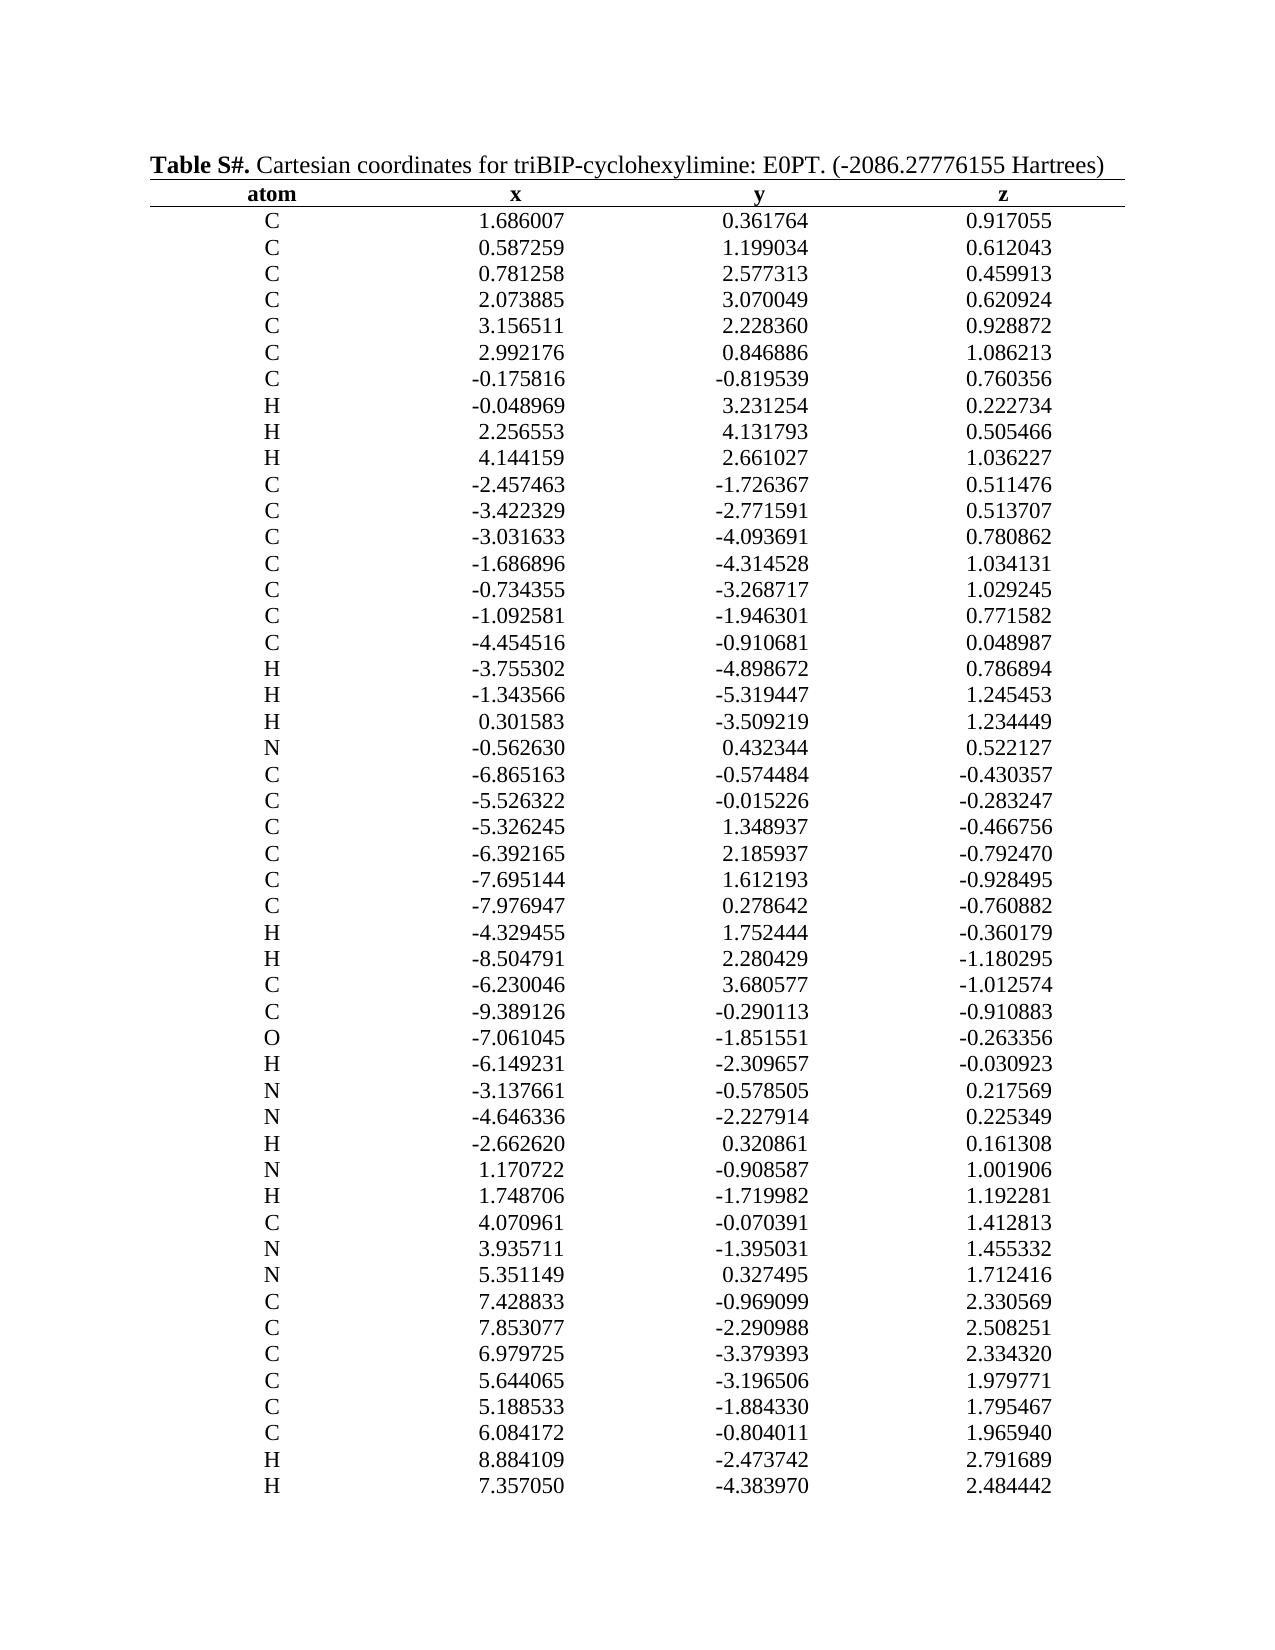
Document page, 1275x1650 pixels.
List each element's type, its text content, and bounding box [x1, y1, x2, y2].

table_cell -1.686896 [394, 550, 637, 576]
table_cell 0.760356 [881, 365, 1125, 392]
table_cell C [150, 286, 394, 313]
table_cell -1.395031 [638, 1235, 881, 1261]
table_cell 0.511476 [881, 471, 1125, 497]
table_cell 0.771582 [881, 603, 1125, 629]
table_cell 4.070961 [394, 1209, 637, 1235]
table_cell 1.412813 [881, 1209, 1125, 1235]
table_cell 0.513707 [881, 497, 1125, 523]
table_cell H [150, 418, 394, 444]
table_cell 0.048987 [881, 629, 1125, 655]
table_cell 0.928872 [881, 313, 1125, 339]
table_cell 1.001906 [881, 1156, 1125, 1182]
table_cell -0.804011 [638, 1420, 881, 1446]
table_cell -0.760882 [881, 893, 1125, 919]
table_cell H [150, 1472, 394, 1498]
table_cell -2.662620 [394, 1130, 637, 1156]
table_cell 1.199034 [638, 234, 881, 260]
table_cell C [150, 313, 394, 339]
table_cell H [150, 1446, 394, 1472]
table_cell -3.031633 [394, 524, 637, 550]
table_cell 1.612193 [638, 866, 881, 892]
table_cell -2.771591 [638, 497, 881, 523]
table_cell C [150, 339, 394, 365]
table_cell -6.392165 [394, 840, 637, 866]
table_cell -3.268717 [638, 576, 881, 602]
table_cell C [150, 1367, 394, 1393]
table_cell N [150, 1261, 394, 1288]
table_cell -2.227914 [638, 1103, 881, 1129]
table_cell 2.484442 [881, 1472, 1125, 1498]
table_cell -0.908587 [638, 1156, 881, 1182]
table_cell -1.180295 [881, 945, 1125, 971]
table_cell C [150, 1340, 394, 1367]
table_cell 6.979725 [394, 1340, 637, 1367]
table_cell -6.865163 [394, 761, 637, 787]
table_cell -3.755302 [394, 655, 637, 682]
table_cell 2.256553 [394, 418, 637, 444]
table_cell -0.910681 [638, 629, 881, 655]
table_cell H [150, 708, 394, 734]
table_cell 0.781258 [394, 260, 637, 286]
table_cell -2.457463 [394, 471, 637, 497]
table_cell -7.695144 [394, 866, 637, 892]
table_cell 0.786894 [881, 655, 1125, 682]
table_cell -4.329455 [394, 919, 637, 945]
table_cell -3.509219 [638, 708, 881, 734]
table_cell 7.853077 [394, 1314, 637, 1340]
table_cell 0.320861 [638, 1130, 881, 1156]
table_cell 0.917055 [881, 207, 1125, 233]
table_cell C [150, 1420, 394, 1446]
table_cell 0.222734 [881, 392, 1125, 418]
table_cell -5.526322 [394, 787, 637, 813]
table_cell 0.522127 [881, 734, 1125, 761]
table_cell -0.562630 [394, 734, 637, 761]
table_cell C [150, 471, 394, 497]
table_cell C [150, 893, 394, 919]
table_cell 2.661027 [638, 444, 881, 471]
table_cell H [150, 655, 394, 682]
table_cell -0.574484 [638, 761, 881, 787]
table_cell 2.791689 [881, 1446, 1125, 1472]
table_cell 3.231254 [638, 392, 881, 418]
table_cell -1.719982 [638, 1182, 881, 1209]
table_cell 5.644065 [394, 1367, 637, 1393]
table_cell -6.149231 [394, 1051, 637, 1077]
table_cell -0.910883 [881, 998, 1125, 1024]
table_cell -1.343566 [394, 682, 637, 708]
table_cell 2.992176 [394, 339, 637, 365]
table_cell C [150, 603, 394, 629]
table_cell -3.137661 [394, 1077, 637, 1103]
table_cell C [150, 813, 394, 840]
table_cell N [150, 734, 394, 761]
table_cell 7.428833 [394, 1288, 637, 1314]
table_cell 7.357050 [394, 1472, 637, 1498]
table_cell -7.061045 [394, 1024, 637, 1051]
table_cell -0.734355 [394, 576, 637, 602]
table_cell 2.334320 [881, 1340, 1125, 1367]
table_cell -1.012574 [881, 971, 1125, 998]
table_cell 0.278642 [638, 893, 881, 919]
table_cell -2.290988 [638, 1314, 881, 1340]
table_cell -4.454516 [394, 629, 637, 655]
table_cell 1.348937 [638, 813, 881, 840]
table_cell 0.432344 [638, 734, 881, 761]
table_cell -0.290113 [638, 998, 881, 1024]
table_cell 1.192281 [881, 1182, 1125, 1209]
table_cell C [150, 550, 394, 576]
table_cell -0.792470 [881, 840, 1125, 866]
table_cell 2.073885 [394, 286, 637, 313]
table_cell 1.245453 [881, 682, 1125, 708]
table_cell -0.360179 [881, 919, 1125, 945]
table_cell -3.379393 [638, 1340, 881, 1367]
table_header x [394, 180, 637, 206]
table_cell -6.230046 [394, 971, 637, 998]
text Table S#. Cartesian coordinates for triBIP-cyclohexylimine: E0PT. (-2086.27776155 Hartrees) [150, 150, 1125, 179]
table_cell C [150, 1288, 394, 1314]
table_cell -0.070391 [638, 1209, 881, 1235]
table_cell 1.029245 [881, 576, 1125, 602]
table_cell C [150, 365, 394, 392]
table_cell N [150, 1156, 394, 1182]
table_cell H [150, 1051, 394, 1077]
table_cell C [150, 207, 394, 233]
table_cell 2.330569 [881, 1288, 1125, 1314]
table_cell -2.473742 [638, 1446, 881, 1472]
table_cell C [150, 1314, 394, 1340]
table_cell 8.884109 [394, 1446, 637, 1472]
table_cell 1.748706 [394, 1182, 637, 1209]
table_cell -0.969099 [638, 1288, 881, 1314]
table_cell -1.884330 [638, 1393, 881, 1419]
table_cell -0.928495 [881, 866, 1125, 892]
table_cell 1.979771 [881, 1367, 1125, 1393]
table_cell 0.846886 [638, 339, 881, 365]
table_cell 4.131793 [638, 418, 881, 444]
table_cell 1.455332 [881, 1235, 1125, 1261]
table_cell -0.283247 [881, 787, 1125, 813]
table_cell 2.508251 [881, 1314, 1125, 1340]
table_cell -5.319447 [638, 682, 881, 708]
table_cell 0.301583 [394, 708, 637, 734]
table_cell 3.680577 [638, 971, 881, 998]
table_cell -0.578505 [638, 1077, 881, 1103]
table_cell -1.726367 [638, 471, 881, 497]
table_cell 0.505466 [881, 418, 1125, 444]
table_cell C [150, 866, 394, 892]
table_cell -8.504791 [394, 945, 637, 971]
table_cell 0.327495 [638, 1261, 881, 1288]
table_cell C [150, 629, 394, 655]
table_cell 6.084172 [394, 1420, 637, 1446]
table_cell -5.326245 [394, 813, 637, 840]
table_cell 0.587259 [394, 234, 637, 260]
table_cell -0.430357 [881, 761, 1125, 787]
table_cell -0.819539 [638, 365, 881, 392]
table_cell N [150, 1235, 394, 1261]
table_cell 4.144159 [394, 444, 637, 471]
table_cell -2.309657 [638, 1051, 881, 1077]
table_cell 0.780862 [881, 524, 1125, 550]
table_cell H [150, 392, 394, 418]
table_cell C [150, 576, 394, 602]
table_cell -4.383970 [638, 1472, 881, 1498]
table_cell H [150, 1130, 394, 1156]
table_cell C [150, 234, 394, 260]
table_cell -4.646336 [394, 1103, 637, 1129]
table_cell -0.263356 [881, 1024, 1125, 1051]
table_cell 1.036227 [881, 444, 1125, 471]
table_cell -1.946301 [638, 603, 881, 629]
table_cell C [150, 1209, 394, 1235]
table_cell -1.851551 [638, 1024, 881, 1051]
table_cell C [150, 497, 394, 523]
table_cell -1.092581 [394, 603, 637, 629]
table_cell 3.156511 [394, 313, 637, 339]
table_cell 1.034131 [881, 550, 1125, 576]
table_cell 0.225349 [881, 1103, 1125, 1129]
table_cell -0.048969 [394, 392, 637, 418]
table_cell -4.898672 [638, 655, 881, 682]
table_cell 0.217569 [881, 1077, 1125, 1103]
table_cell H [150, 682, 394, 708]
table_cell H [150, 444, 394, 471]
table_cell 5.351149 [394, 1261, 637, 1288]
table_cell -3.196506 [638, 1367, 881, 1393]
table_cell -9.389126 [394, 998, 637, 1024]
table_cell C [150, 971, 394, 998]
table_cell 2.228360 [638, 313, 881, 339]
table_cell 5.188533 [394, 1393, 637, 1419]
table_cell 3.935711 [394, 1235, 637, 1261]
table_cell -7.976947 [394, 893, 637, 919]
table_cell H [150, 1182, 394, 1209]
table_cell -4.314528 [638, 550, 881, 576]
table_cell 1.965940 [881, 1420, 1125, 1446]
table_cell N [150, 1077, 394, 1103]
table_cell 2.185937 [638, 840, 881, 866]
table_cell 2.280429 [638, 945, 881, 971]
table_cell 1.170722 [394, 1156, 637, 1182]
table_cell C [150, 840, 394, 866]
table_cell -0.175816 [394, 365, 637, 392]
table_cell -0.015226 [638, 787, 881, 813]
table_header atom [150, 180, 394, 206]
table_cell 0.612043 [881, 234, 1125, 260]
table_cell 0.459913 [881, 260, 1125, 286]
table_cell 0.620924 [881, 286, 1125, 313]
table_cell -0.466756 [881, 813, 1125, 840]
table_cell C [150, 260, 394, 286]
table_cell 1.712416 [881, 1261, 1125, 1288]
table_cell H [150, 919, 394, 945]
table_cell C [150, 524, 394, 550]
table_cell O [150, 1024, 394, 1051]
table_cell -4.093691 [638, 524, 881, 550]
table_cell 1.686007 [394, 207, 637, 233]
table_cell 1.795467 [881, 1393, 1125, 1419]
table_cell N [150, 1103, 394, 1129]
table_cell C [150, 761, 394, 787]
table_cell -3.422329 [394, 497, 637, 523]
table_cell H [150, 945, 394, 971]
table_cell 0.361764 [638, 207, 881, 233]
table_header y [638, 180, 881, 206]
table_cell 1.234449 [881, 708, 1125, 734]
table_cell C [150, 998, 394, 1024]
table_cell C [150, 787, 394, 813]
table_cell 1.086213 [881, 339, 1125, 365]
table_cell 1.752444 [638, 919, 881, 945]
table_cell 3.070049 [638, 286, 881, 313]
table_cell -0.030923 [881, 1051, 1125, 1077]
table_cell 2.577313 [638, 260, 881, 286]
table_cell C [150, 1393, 394, 1419]
table_cell 0.161308 [881, 1130, 1125, 1156]
table_header z [881, 180, 1125, 206]
